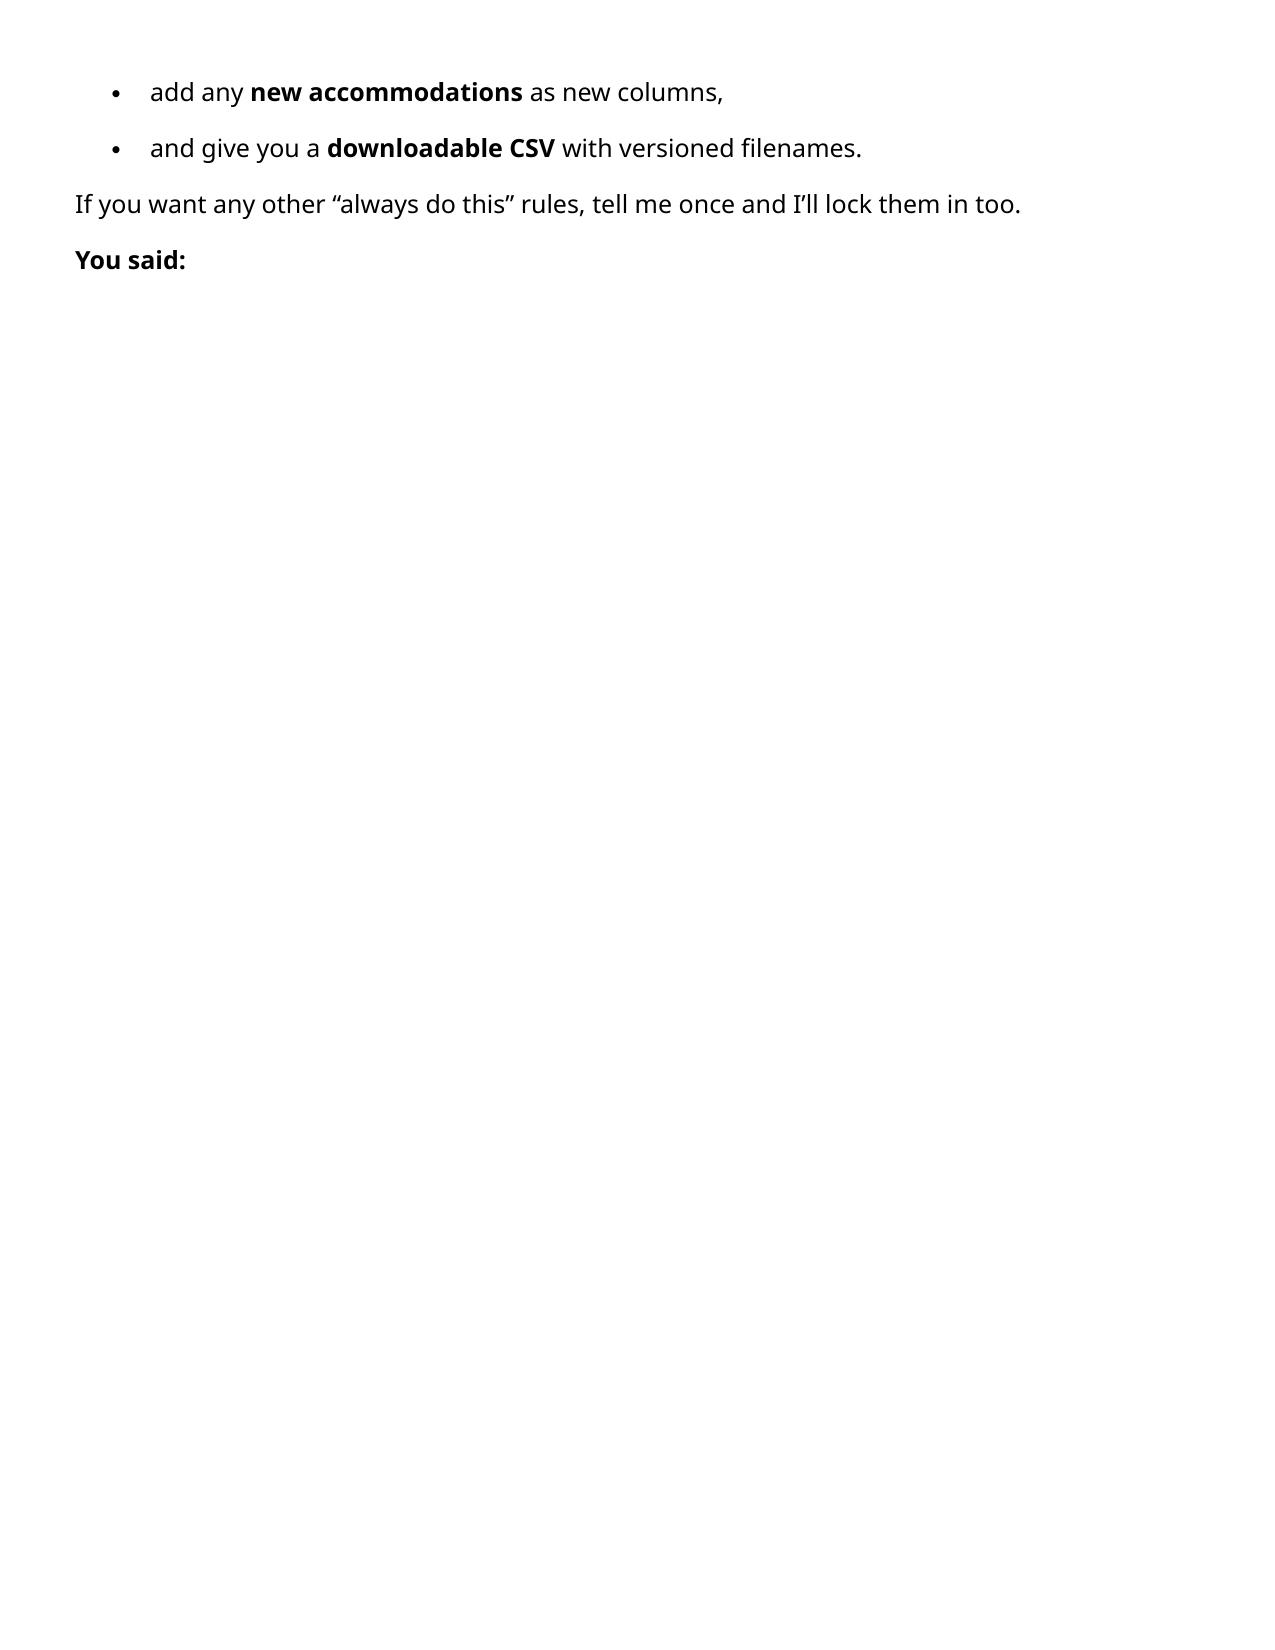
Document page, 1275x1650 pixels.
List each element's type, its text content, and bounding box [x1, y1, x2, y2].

text If you want any other “always do this” rules, tell me once and I’ll lock them in too. [75, 187, 1200, 221]
list and give you a downloadable CSV with versioned filenames. [112, 131, 1200, 165]
list add any new accommodations as new columns, [112, 75, 1200, 109]
text You said: [75, 242, 1200, 277]
